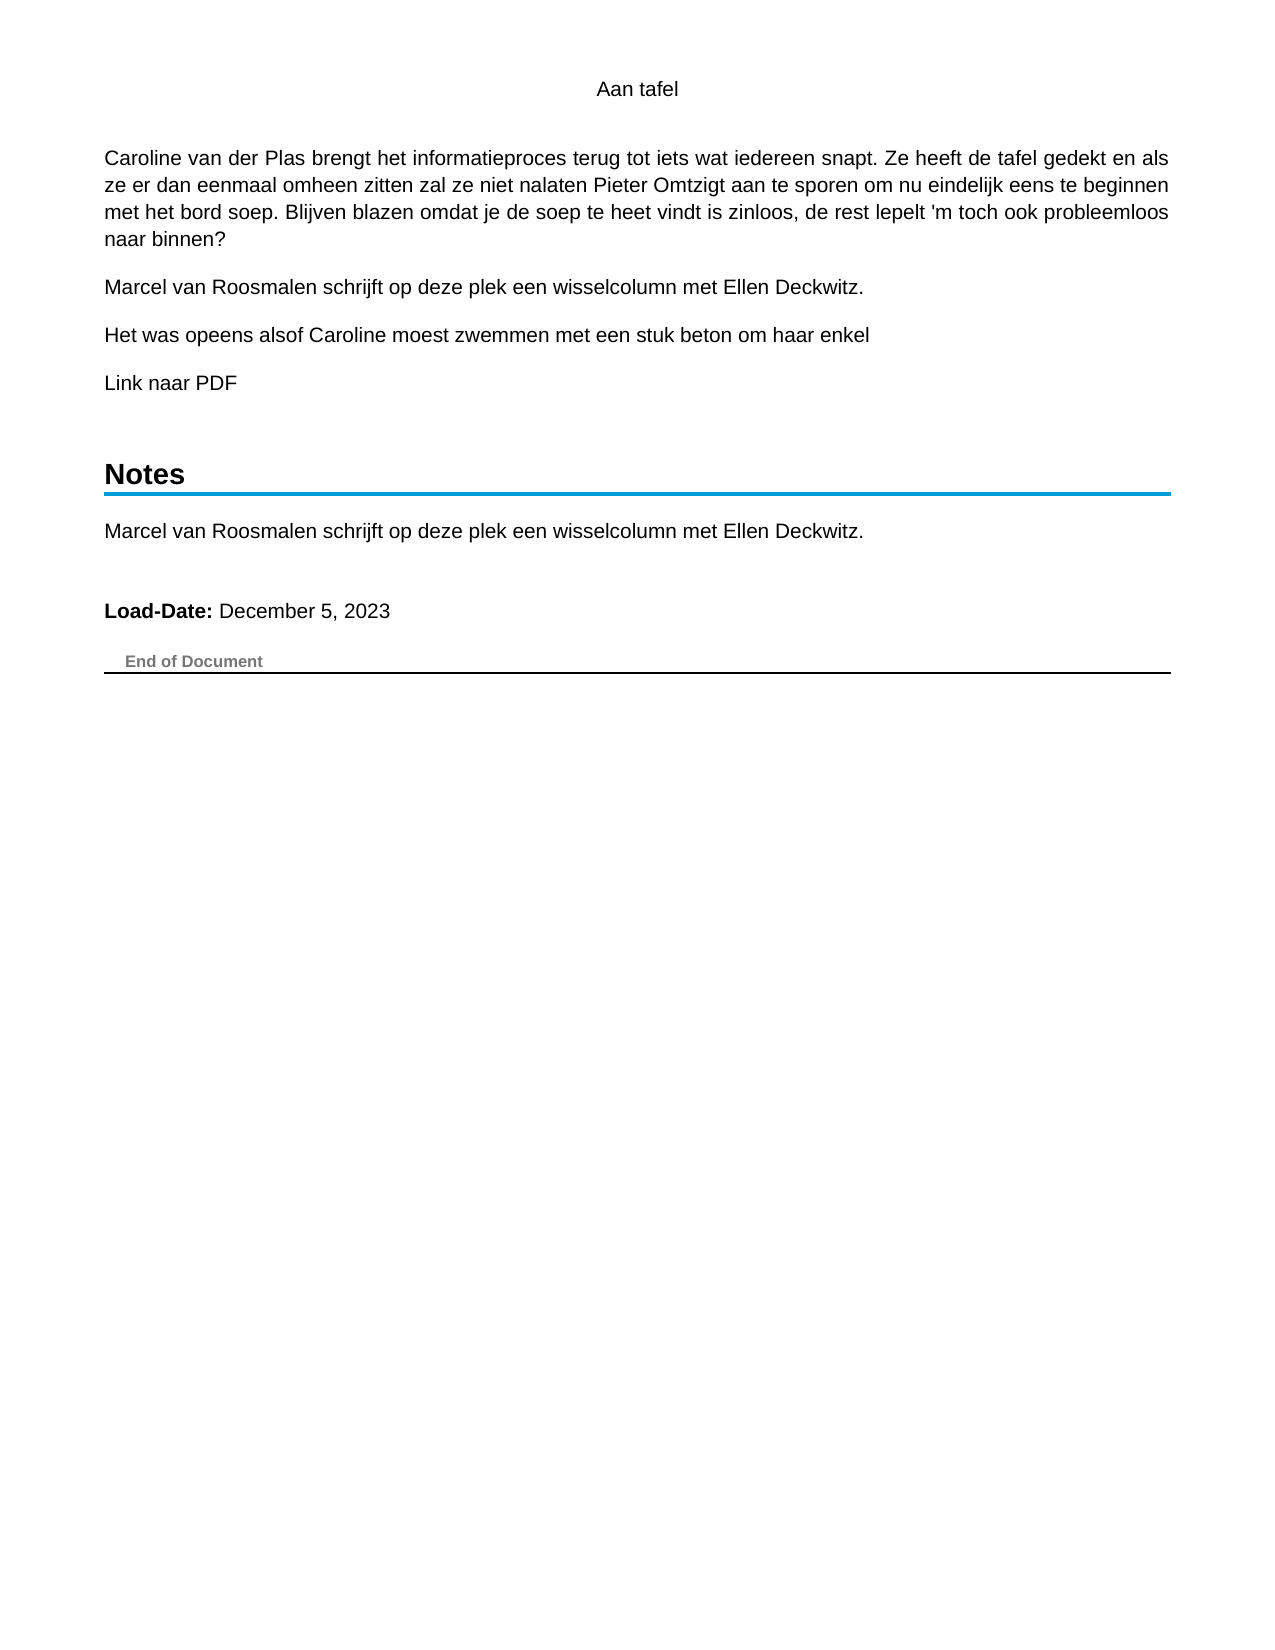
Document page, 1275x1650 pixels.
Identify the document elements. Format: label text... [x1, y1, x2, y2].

text Caroline van der Plas brengt het informatieproces terug tot iets wat iedereen snapt. Ze heeft de tafel gedekt en als ze er dan eenmaal omheen zitten zal ze niet nalaten Pieter Omtzigt aan te sporen om nu eindelijk eens te beginnen met het bord soep. Blijven blazen omdat je de soep te heet vindt is zinloos, de rest lepelt 'm toch ook probleemloos naar binnen? [104, 142, 1171, 251]
text Marcel van Roosmalen schrijft op deze plek een wisselcolumn met Ellen Deckwitz. [104, 271, 1171, 298]
text Marcel van Roosmalen schrijft op deze plek een wisselcolumn met Ellen Deckwitz. [104, 515, 1171, 542]
text Het was opeens alsof Caroline moest zwemmen met een stuk beton om haar enkel [104, 319, 1171, 346]
text Notes [104, 419, 1171, 490]
text Load-Date: December 5, 2023 [104, 567, 1171, 623]
text End of Document [125, 652, 1171, 671]
text Link naar PDF [104, 367, 1171, 394]
